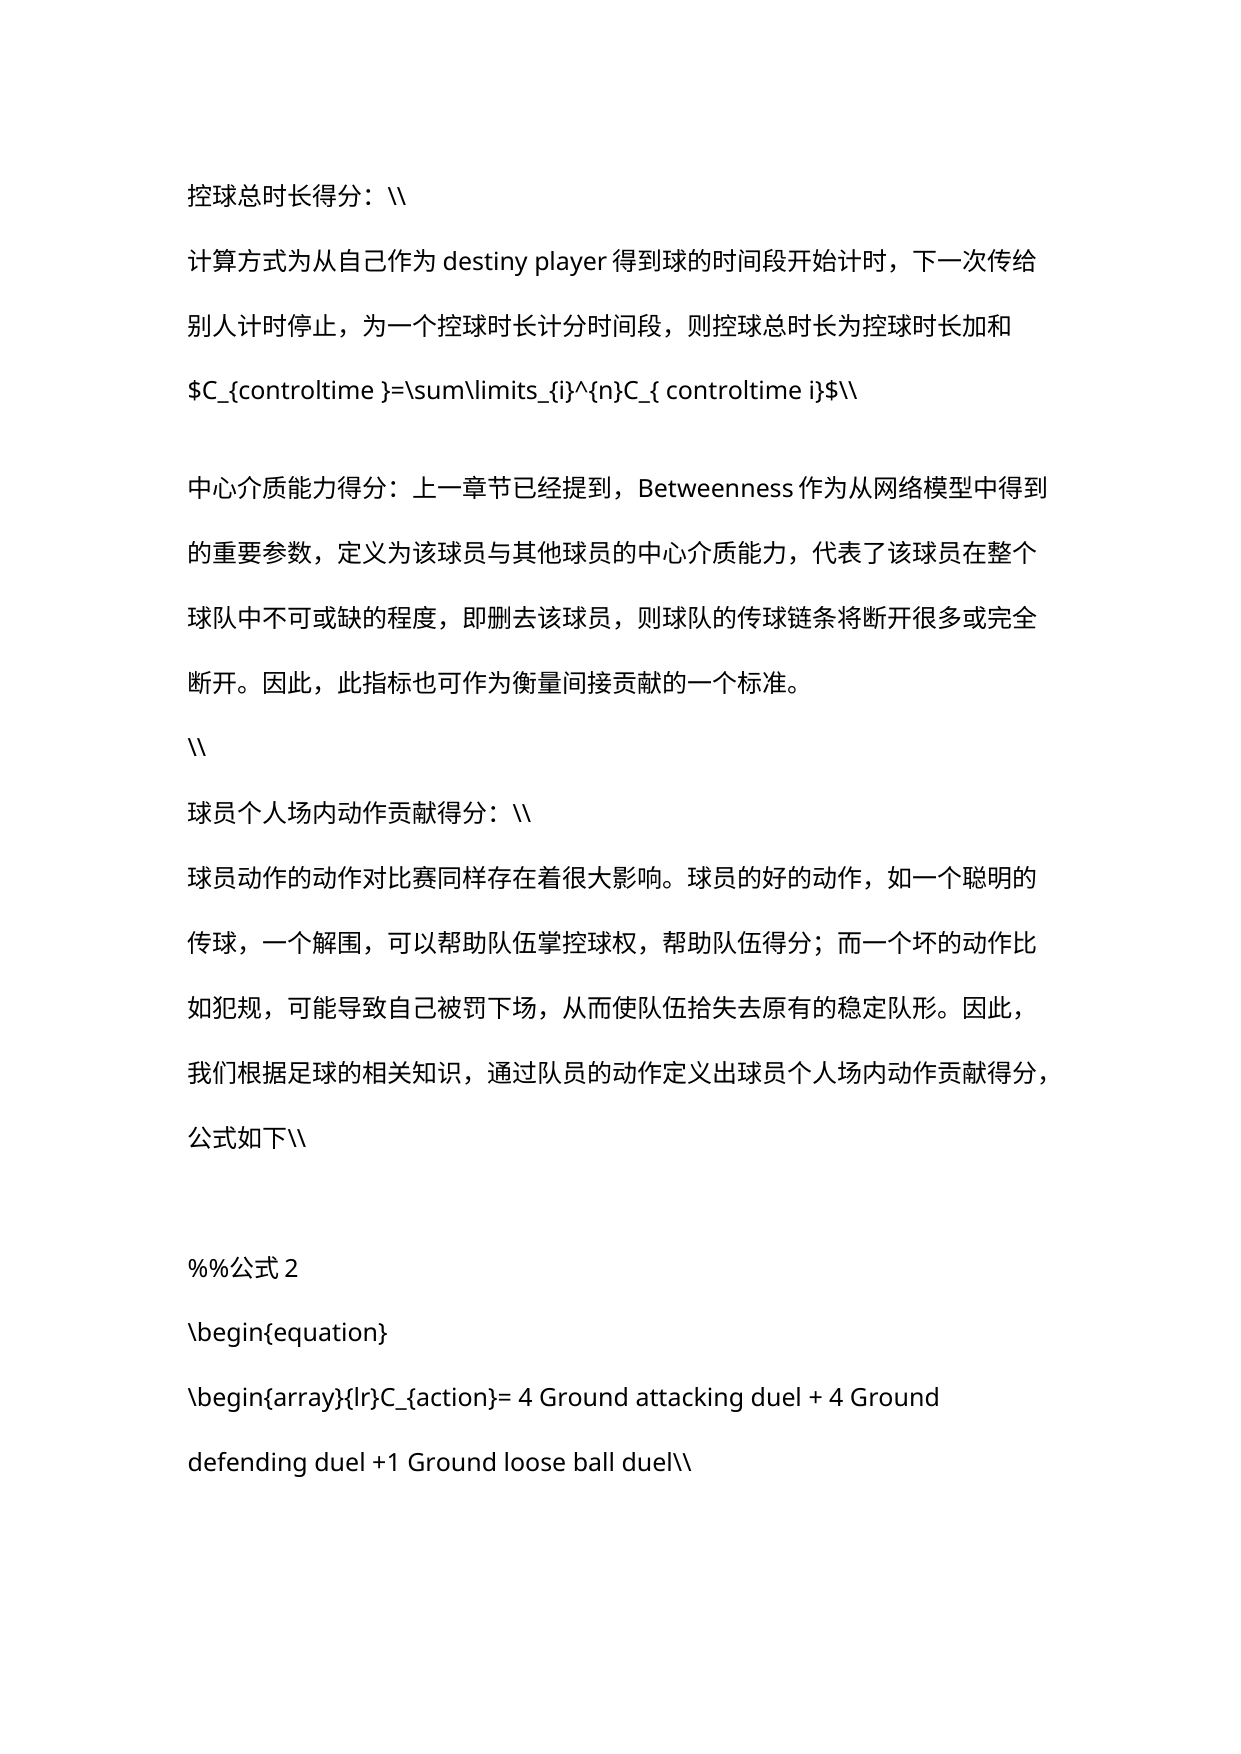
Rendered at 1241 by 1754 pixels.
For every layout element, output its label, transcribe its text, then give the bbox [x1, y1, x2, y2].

text 控球总时长得分：\\ [187, 162, 1053, 227]
text 计算方式为从自己作为destiny player得到球的时间段开始计时，下一次传给别人计时停止，为一个控球时长计分时间段，则控球总时长为控球时长加和$C_{controltime }=\sum\limits_{i}^{n}C_{ controltime i}$\\ [187, 227, 1053, 422]
text 球员个人场内动作贡献得分：\\ [187, 779, 1053, 844]
text 中心介质能力得分：上一章节已经提到，Betweenness作为从网络模型中得到的重要参数，定义为该球员与其他球员的中心介质能力，代表了该球员在整个球队中不可或缺的程度，即删去该球员，则球队的传球链条将断开很多或完全断开。因此，此指标也可作为衡量间接贡献的一个标准。 [187, 454, 1053, 714]
text \\ [187, 714, 1053, 779]
text 球员动作的动作对比赛同样存在着很大影响。球员的好的动作，如一个聪明的传球，一个解围，可以帮助队伍掌控球权，帮助队伍得分；而一个坏的动作比如犯规，可能导致自己被罚下场，从而使队伍拾失去原有的稳定队形。因此，我们根据足球的相关知识，通过队员的动作定义出球员个人场内动作贡献得分，公式如下\\ [187, 844, 1053, 1169]
text \begin{array}{lr}C_{action}= 4 Ground attacking duel + 4 Ground defending duel +1 Ground loose ball duel\\ [187, 1364, 1053, 1494]
text \begin{equation} [187, 1299, 1053, 1364]
text %%公式2 [187, 1234, 1053, 1299]
